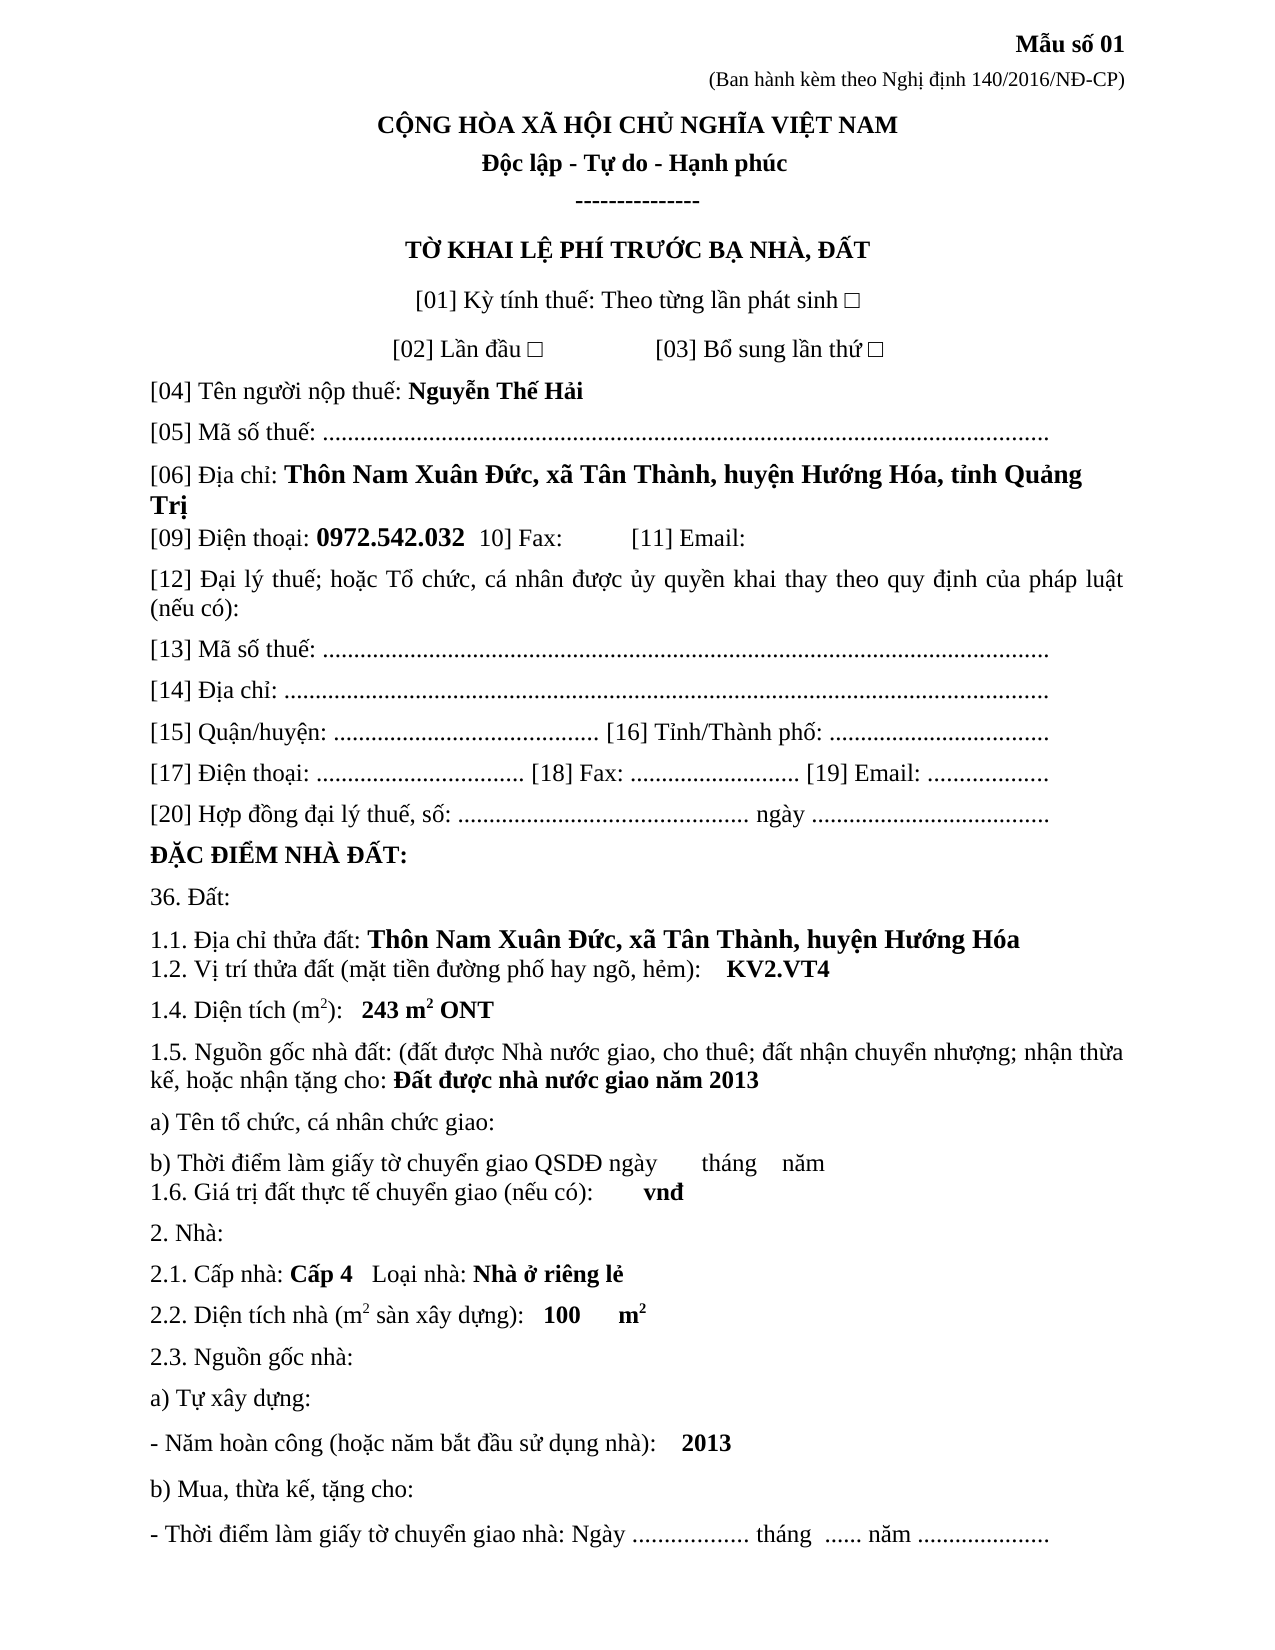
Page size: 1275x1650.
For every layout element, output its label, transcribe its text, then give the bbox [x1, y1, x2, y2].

text b) Mua, thừa kế, tặng cho: [150, 1474, 1125, 1503]
list Đất: [150, 882, 1125, 911]
text [13] Mã số thuế: [150, 634, 1125, 663]
text 1.4. Diện tích (m2): 243 m2 ONT [150, 995, 1125, 1024]
text [05] Mã số thuế: [150, 417, 1125, 446]
text [01] Kỳ tính thuế: Theo từng lần phát sinh □ [150, 285, 1125, 313]
text (Ban hành kèm theo Nghị định 140/2016/NĐ-CP) [150, 67, 1125, 91]
text a) Tự xây dựng: [150, 1383, 1125, 1412]
text 1.5. Nguồn gốc nhà đất: (đất được Nhà nước giao, cho thuê; đất nhận chuyển nhượng; nhận thừa kế, hoặc nhận tặng cho: Đất được nhà nước giao năm 2013 [150, 1037, 1125, 1094]
text [09] Điện thoại: 0972.542.032 10] Fax: [11] Email: [150, 521, 1125, 552]
text 1.6. Giá trị đất thực tế chuyển giao (nếu có): vnđ [150, 1177, 1125, 1205]
text [06] Địa chỉ: Thôn Nam Xuân Đức, xã Tân Thành, huyện Hướng Hóa, tỉnh Quảng Trị [150, 458, 1125, 521]
text [14] Địa chỉ: [150, 676, 1125, 704]
text [12] Đại lý thuế; hoặc Tổ chức, cá nhân được ủy quyền khai thay theo quy định của pháp luật (nếu có): [150, 564, 1125, 622]
text a) Tên tổ chức, cá nhân chức giao: [150, 1107, 1125, 1135]
text Mẫu số 01 [150, 29, 1125, 58]
text [17] Điện thoại: [18] Fax: [19] Email: [150, 758, 1125, 787]
text TỜ KHAI LỆ PHÍ TRƯỚC BẠ NHÀ, ĐẤT [150, 235, 1125, 264]
text 1.2. Vị trí thửa đất (mặt tiền đường phố hay ngõ, hẻm): KV2.VT4 [150, 954, 1125, 983]
text 2.2. Diện tích nhà (m2 sàn xây dựng): 100 m2 [150, 1300, 1125, 1329]
text 2.3. Nguồn gốc nhà: [150, 1342, 1125, 1370]
text CỘNG HÒA XÃ HỘI CHỦ NGHĨA VIỆT NAM Độc lập - Tự do - Hạnh phúc --------------- [150, 111, 1125, 214]
text b) Thời điểm làm giấy tờ chuyển giao QSDĐ ngày tháng năm [150, 1148, 1125, 1177]
text - Năm hoàn công (hoặc năm bắt đầu sử dụng nhà): 2013 [150, 1428, 1125, 1457]
text 2.1. Cấp nhà: Cấp 4 Loại nhà: Nhà ở riêng lẻ [150, 1259, 1125, 1288]
text 1.1. Địa chỉ thửa đất: Thôn Nam Xuân Đức, xã Tân Thành, huyện Hướng Hóa [150, 923, 1125, 954]
text - Thời điểm làm giấy tờ chuyển giao nhà: Ngày tháng ...... năm [150, 1519, 1125, 1548]
text [04] Tên người nộp thuế: Nguyễn Thế Hải [150, 376, 1125, 404]
text [15] Quận/huyện: [16] Tỉnh/Thành phố: [150, 717, 1125, 746]
text [20] Hợp đồng đại lý thuế, số: ngày [150, 799, 1125, 828]
text [02] Lần đầu □ [03] Bổ sung lần thứ □ [150, 334, 1125, 363]
text ĐẶC ĐIỂM NHÀ ĐẤT: [150, 841, 1125, 869]
text 2. Nhà: [150, 1218, 1125, 1247]
